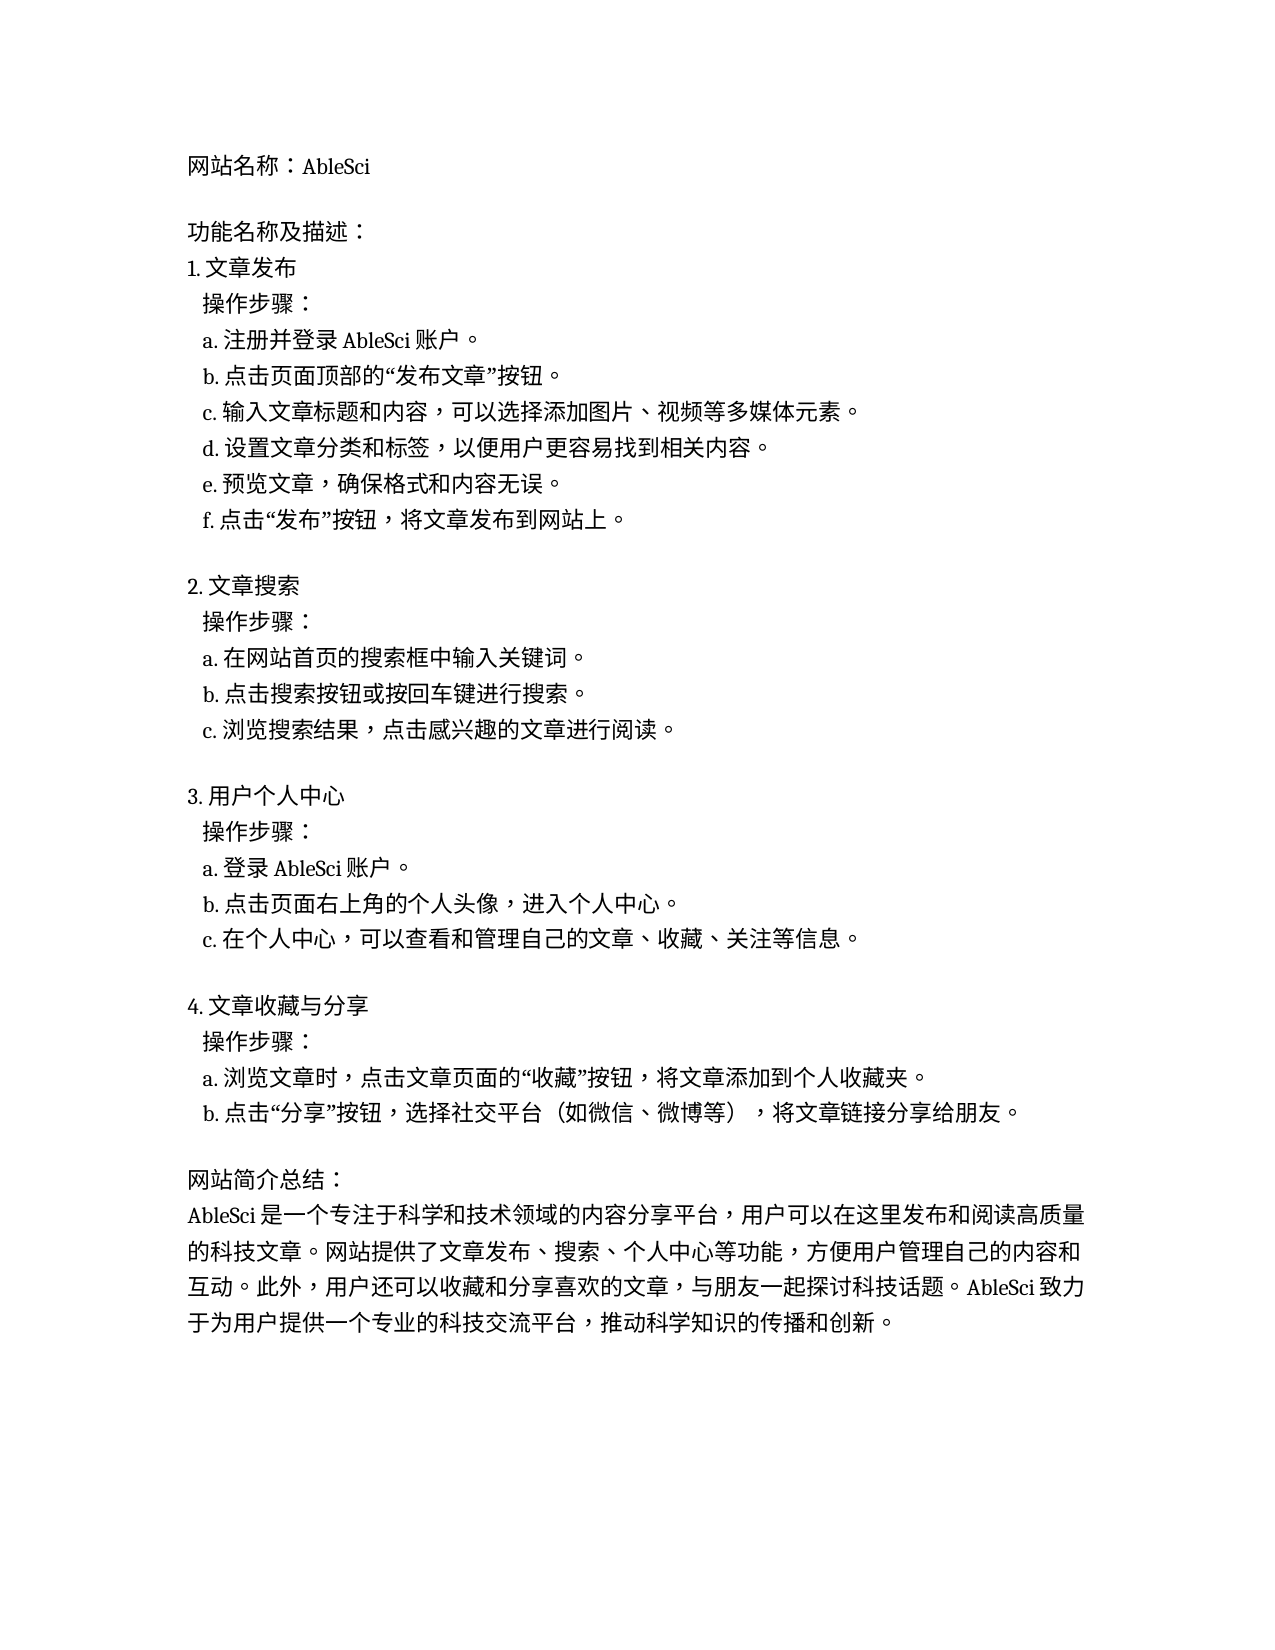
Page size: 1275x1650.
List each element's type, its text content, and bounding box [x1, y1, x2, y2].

text 网站名称：AbleSci 功能名称及描述： 1. 文章发布 操作步骤： a. 注册并登录AbleSci账户。 b. 点击页面顶部的“发布文章”按钮。 c. 输入文章标题和内容，可以选择添加图片、视频等多媒体元素。 d. 设置文章分类和标签，以便用户更容易找到相关内容。 e. 预览文章，确保格式和内容无误。 f. 点击“发布”按钮，将文章发布到网站上。 2. 文章搜索 操作步骤： a. 在网站首页的搜索框中输入关键词。 b. 点击搜索按钮或按回车键进行搜索。 c. 浏览搜索结果，点击感兴趣的文章进行阅读。 3. 用户个人中心 操作步骤： a. 登录AbleSci账户。 b. 点击页面右上角的个人头像，进入个人中心。 c. 在个人中心，可以查看和管理自己的文章、收藏、关注等信息。 4. 文章收藏与分享 操作步骤： a. 浏览文章时，点击文章页面的“收藏”按钮，将文章添加到个人收藏夹。 b. 点击“分享”按钮，选择社交平台（如微信、微博等），将文章链接分享给朋友。 网站简介总结： AbleSci是一个专注于科学和技术领域的内容分享平台，用户可以在这里发布和阅读高质量的科技文章。网站提供了文章发布、搜索、个人中心等功能，方便用户管理自己的内容和互动。此外，用户还可以收藏和分享喜欢的文章，与朋友一起探讨科技话题。AbleSci致力于为用户提供一个专业的科技交流平台，推动科学知识的传播和创新。 [187, 150, 1087, 1338]
